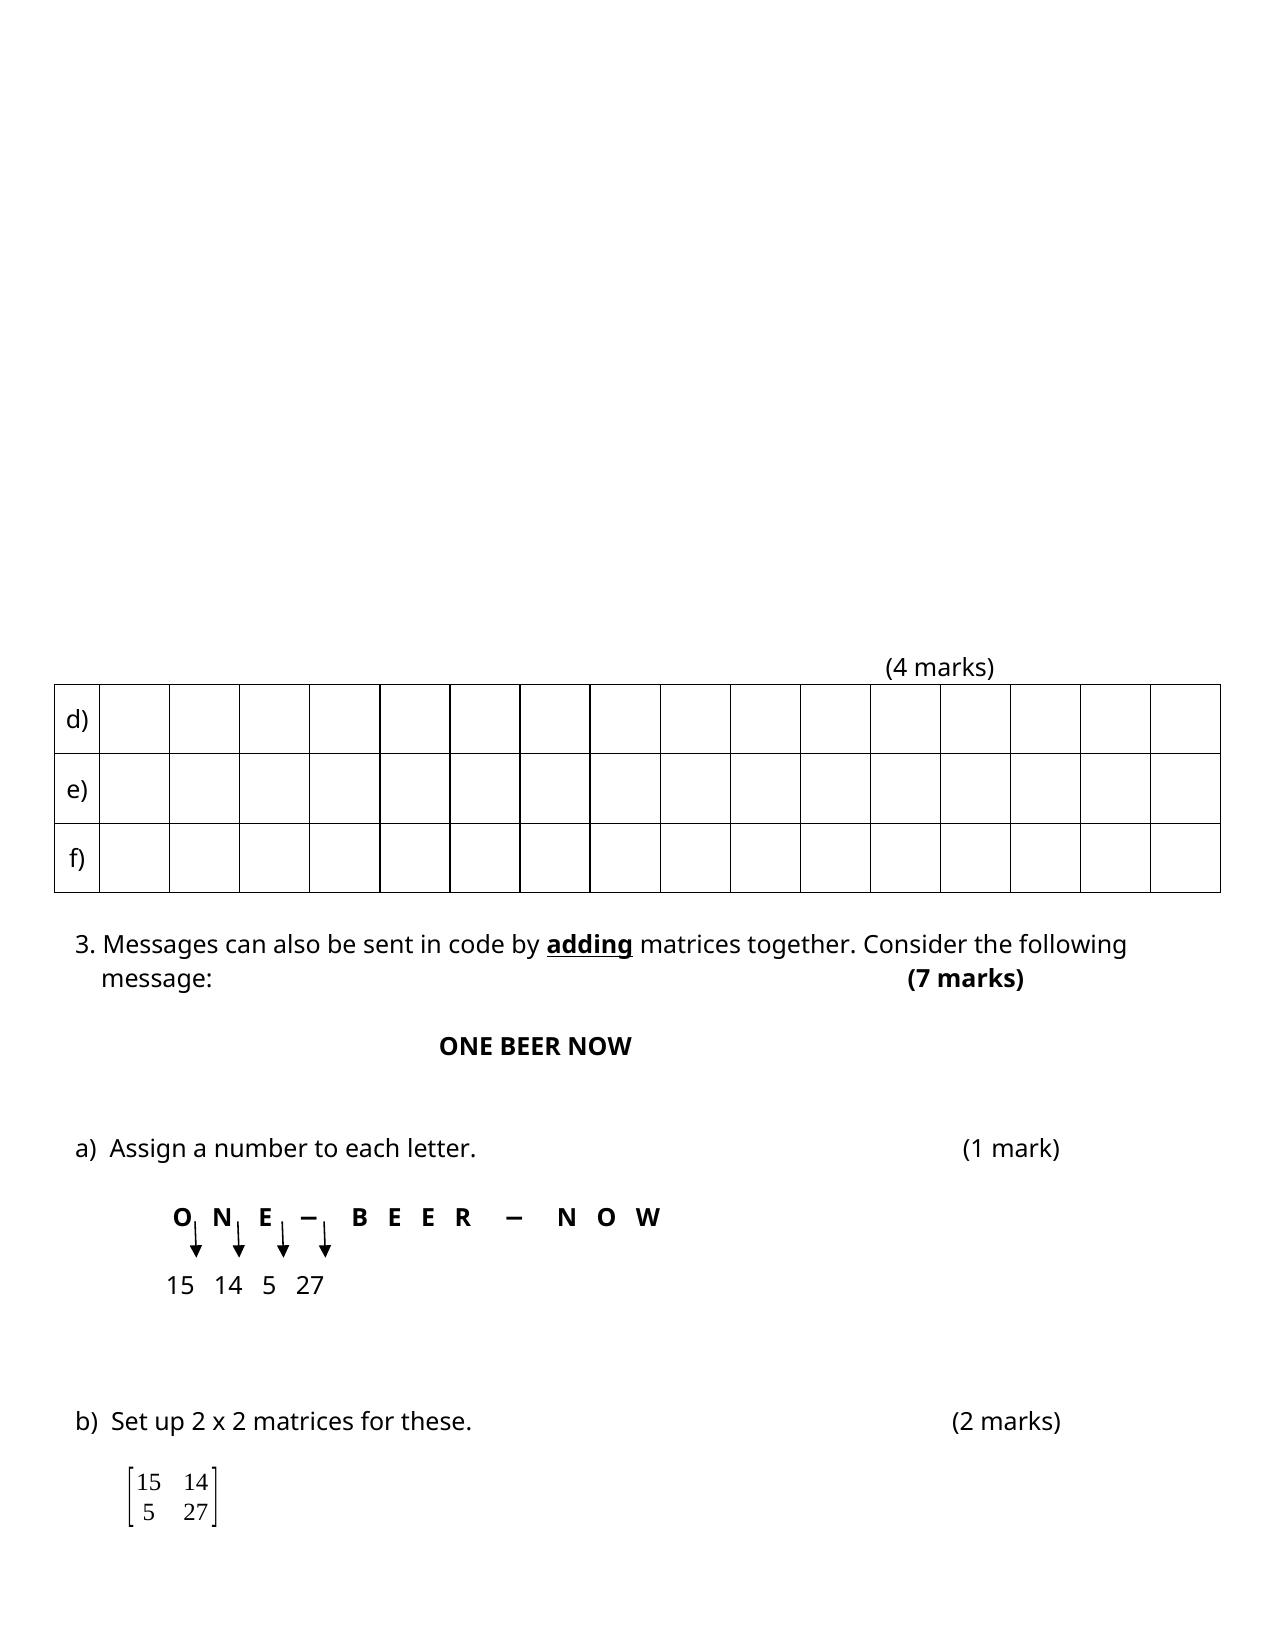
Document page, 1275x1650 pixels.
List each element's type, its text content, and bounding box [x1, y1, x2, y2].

table_header [731, 685, 800, 753]
table_header [801, 685, 870, 753]
table_cell [100, 824, 169, 892]
table_cell [1151, 824, 1220, 892]
table_cell [521, 754, 589, 822]
table_cell [170, 824, 239, 892]
table_cell [731, 824, 800, 892]
table_cell [801, 824, 870, 892]
table_cell e) [55, 754, 99, 822]
table_cell [381, 824, 449, 892]
table_cell [1081, 824, 1150, 892]
table_cell f) [55, 824, 99, 892]
table_cell [1081, 754, 1150, 822]
table_cell [1151, 754, 1220, 822]
table_cell [240, 824, 309, 892]
table_cell [100, 754, 169, 822]
table_header [170, 685, 239, 753]
table_cell [240, 754, 309, 822]
table_cell [941, 754, 1010, 822]
table_cell [591, 824, 660, 892]
text message: (7 marks) [75, 961, 1200, 995]
table_cell [310, 754, 379, 822]
text 15 14 5 27 [75, 1267, 1200, 1301]
table_cell [521, 824, 589, 892]
table_header [100, 685, 169, 753]
table_cell [170, 754, 239, 822]
table_header [1011, 685, 1080, 753]
table_header [381, 685, 449, 753]
table_cell [1011, 754, 1080, 822]
table_cell [451, 754, 519, 822]
table_cell [451, 824, 519, 892]
table_cell [1011, 824, 1080, 892]
table_cell [661, 754, 730, 822]
table_cell [871, 754, 940, 822]
table_cell [871, 824, 940, 892]
table_cell [801, 754, 870, 822]
table_cell [661, 824, 730, 892]
table_header [310, 685, 379, 753]
text (4 marks) [75, 608, 1200, 684]
table_header [521, 685, 589, 753]
text ONE BEER NOW [75, 1029, 1200, 1063]
table_header [451, 685, 519, 753]
table_cell [941, 824, 1010, 892]
table_header [941, 685, 1010, 753]
table_cell [591, 754, 660, 822]
text b) Set up 2 x 2 matrices for these. (2 marks) [75, 1404, 1200, 1438]
table_header [661, 685, 730, 753]
table_header d) [55, 685, 99, 753]
text O N E − B E E R − N O W [75, 1199, 1200, 1233]
table_header [591, 685, 660, 753]
table_header [1081, 685, 1150, 753]
table_header [1151, 685, 1220, 753]
table_header [240, 685, 309, 753]
table_cell [310, 824, 379, 892]
text a) Assign a number to each letter. (1 mark) [75, 1131, 1200, 1165]
table_cell [381, 754, 449, 822]
table_header [871, 685, 940, 753]
table_cell [731, 754, 800, 822]
text 3. Messages can also be sent in code by adding matrices together. Consider the following [75, 927, 1200, 961]
